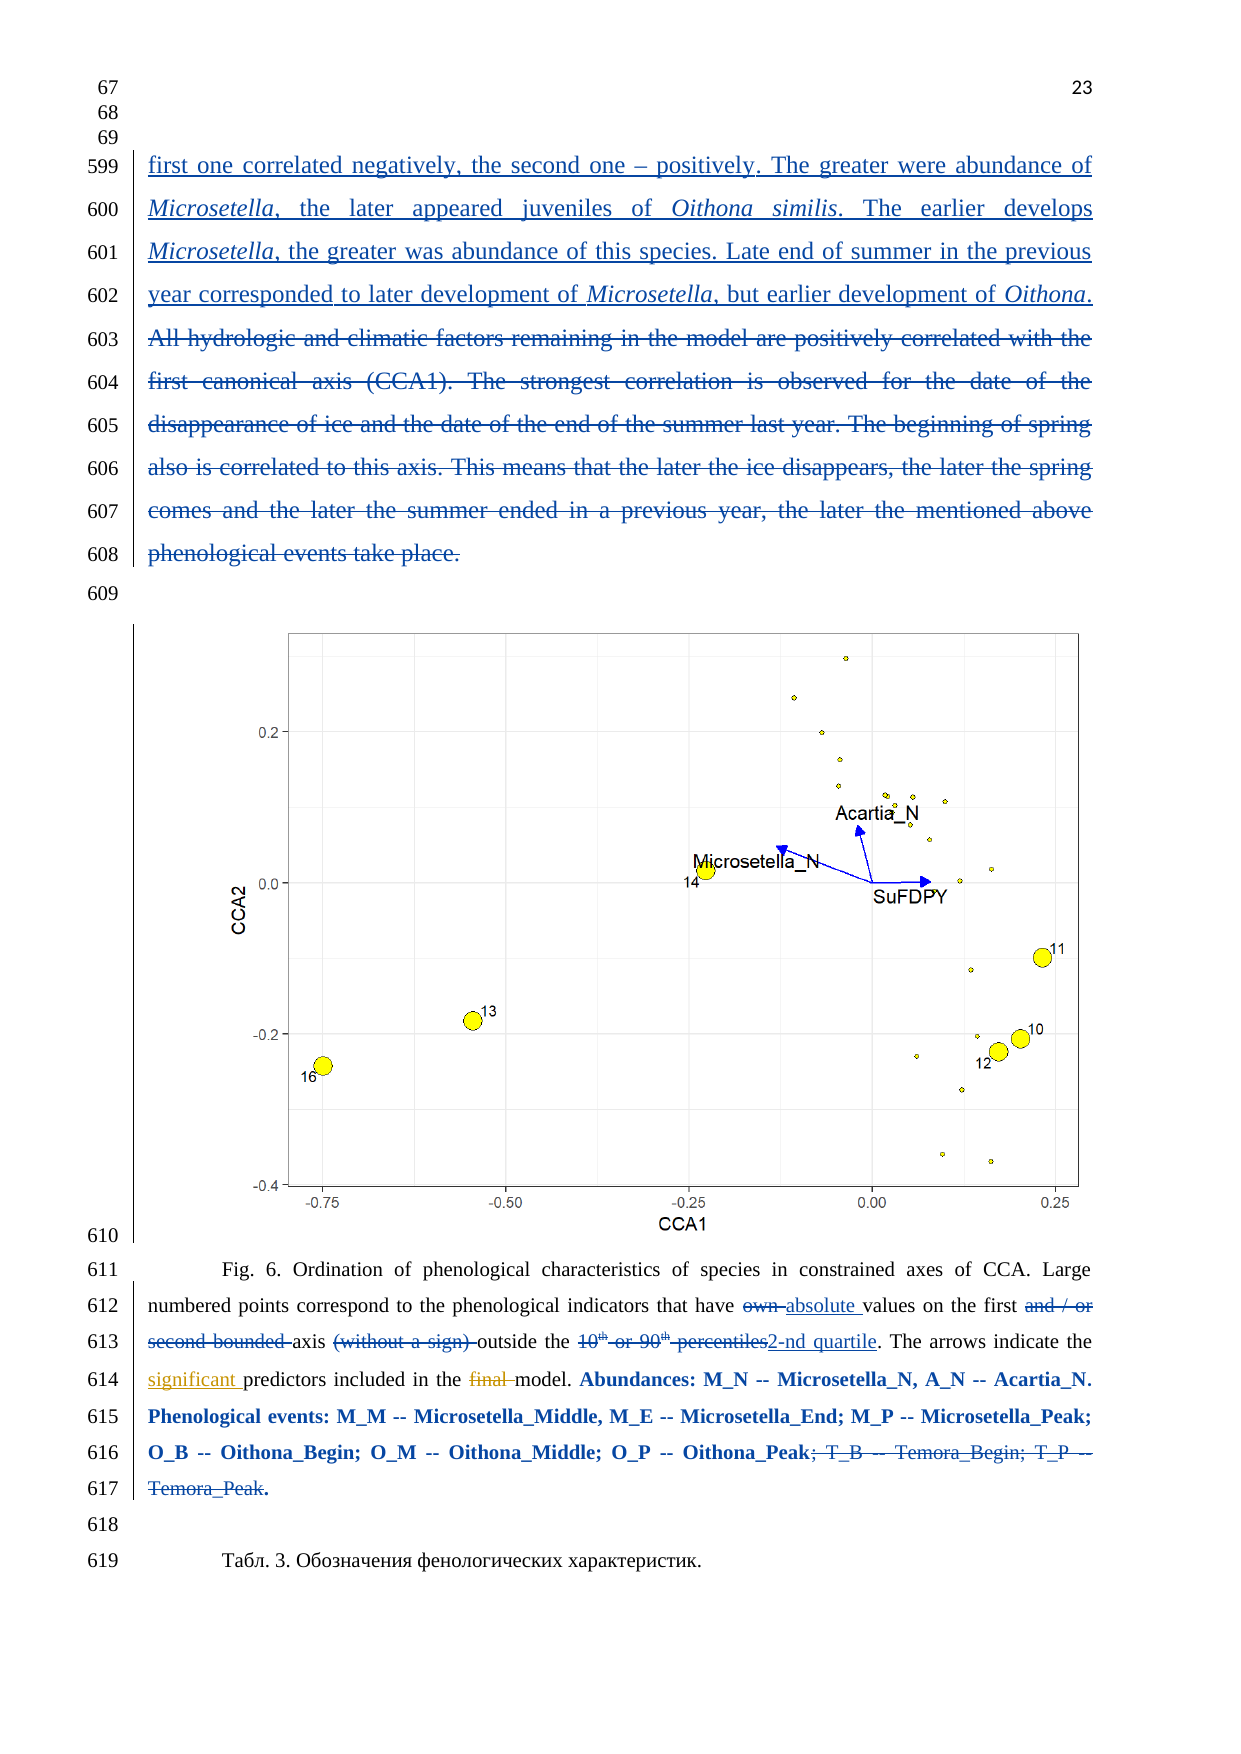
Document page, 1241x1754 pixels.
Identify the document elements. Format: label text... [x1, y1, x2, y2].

picture [221, 624, 1088, 1243]
text Табл. 3. Обозначения фенологических характеристик. [148, 1548, 1092, 1572]
text Fig. 6. Ordination of phenological characteristics of species in constrained axes of CCA. Large numbered points correspond to the phenological indicators that have values on the first axis outside the . The arrows indicate the predictors included in the model. Abundances: M_N -- Microsetella_N, A_N -- Acartia_N. Phenological events: M_M -- Microsetella_Middle, M_E -- Microsetella_End; M_P -- Microsetella_Peak; O_B -- Oithona_Begin; O_M -- Oithona_Middle; O_P -- Oithona_Peak. [148, 1257, 1092, 1500]
